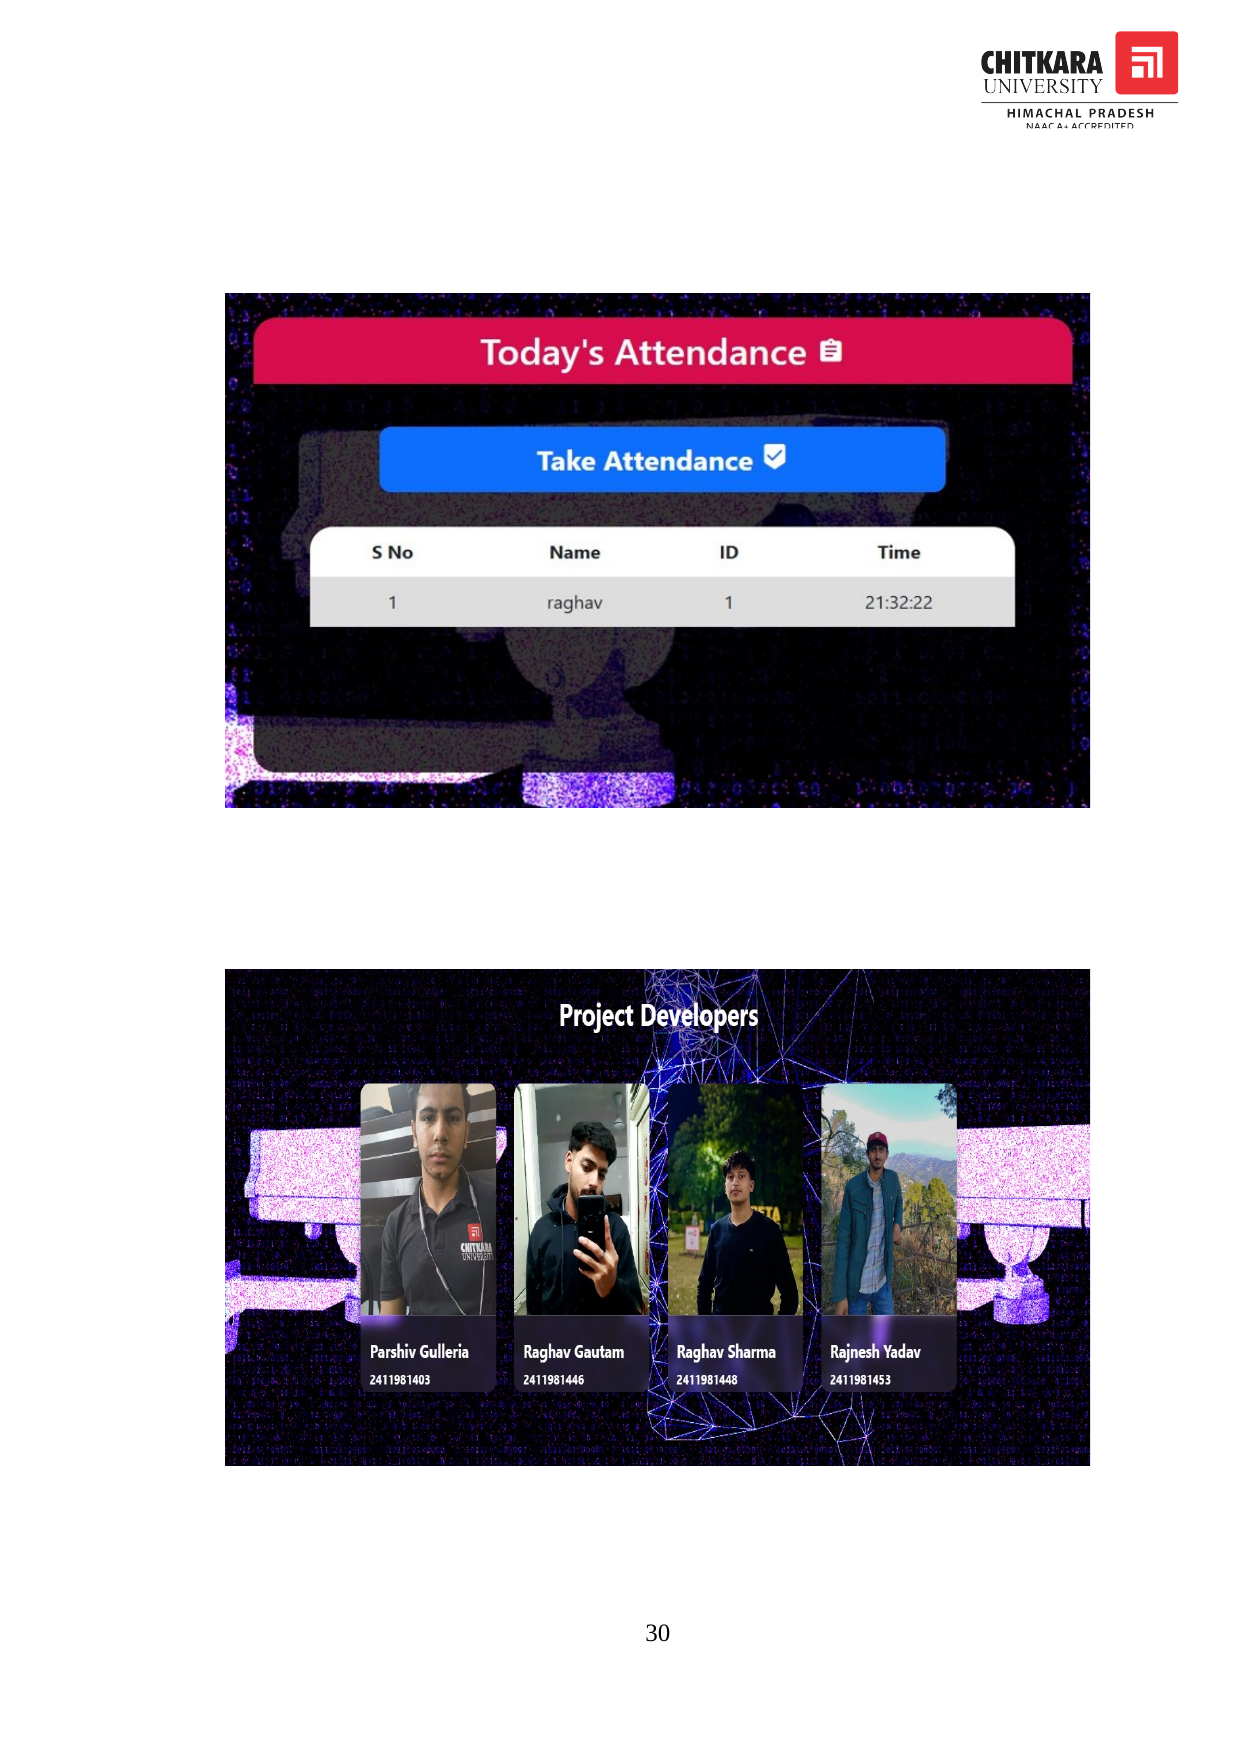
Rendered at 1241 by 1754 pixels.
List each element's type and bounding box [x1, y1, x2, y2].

picture [225, 293, 1091, 808]
picture [225, 969, 1091, 1466]
picture [981, 31, 1179, 128]
